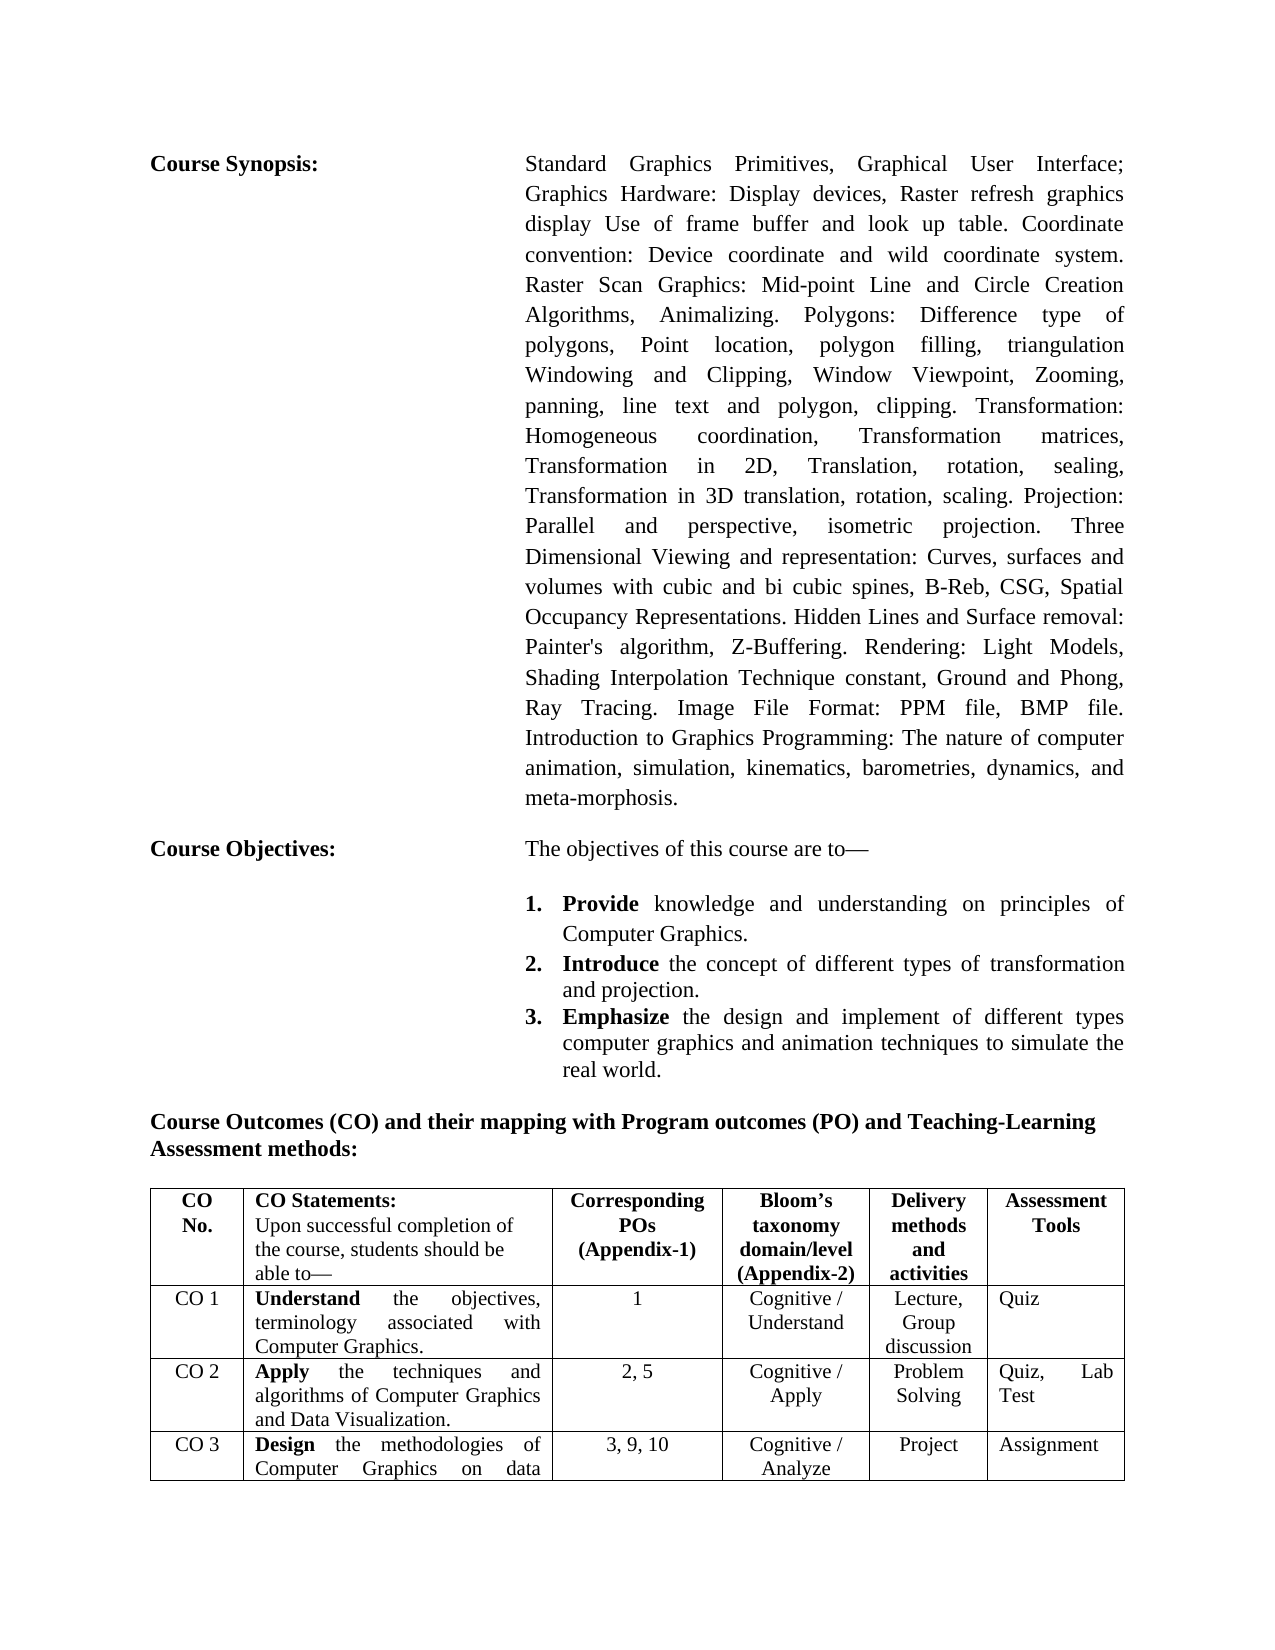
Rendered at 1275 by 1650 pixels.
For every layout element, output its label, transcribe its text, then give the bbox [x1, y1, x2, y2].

table_cell 3, 9, 10 [553, 1432, 722, 1480]
table_cell CO 1 [151, 1286, 243, 1358]
table_cell CO 2 [151, 1359, 243, 1431]
table_cell 2, 5 [553, 1359, 722, 1431]
table_cell CO 3 [151, 1432, 243, 1480]
table_cell Quiz, Lab Test [988, 1359, 1124, 1431]
list Provide knowledge and understanding on principles of Computer Graphics. [525, 890, 1125, 946]
table_header Assessment Tools [988, 1189, 1124, 1285]
table_header Bloom’s taxonomy domain/level (Appendix-2) [723, 1189, 869, 1285]
table_cell Apply the techniques and algorithms of Computer Graphics and Data Visualization. [244, 1359, 552, 1431]
table_cell Cognitive / Understand [723, 1286, 869, 1358]
table_cell Problem Solving [870, 1359, 987, 1431]
text Course Outcomes (CO) and their mapping with Program outcomes (PO) and Teaching-Learning Assessment methods: [150, 1108, 1125, 1161]
table_cell Lecture, Group discussion [870, 1286, 987, 1358]
table_header CO Statements: Upon successful completion of the course, students should be able to— [244, 1189, 552, 1285]
table_cell Assignment [988, 1432, 1124, 1480]
table_header Corresponding POs (Appendix-1) [553, 1189, 722, 1285]
table_cell Quiz [988, 1286, 1124, 1358]
text Course Objectives: The objectives of this course are to— [150, 835, 1125, 862]
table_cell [244, 1432, 552, 1480]
table_cell 1 [553, 1286, 722, 1358]
list Emphasize the design and implement of different types computer graphics and animation techniques to simulate the real world. [525, 1003, 1125, 1082]
table_cell Understand the objectives, terminology associated with Computer Graphics. [244, 1286, 552, 1358]
text Course Synopsis: Standard Graphics Primitives, Graphical User Interface; Graphics Hardware: Display devices, Raster refresh graphics display Use of frame buffer and look up table. Coordinate convention: Device coordinate and wild coordinate system. Raster Scan Graphics: Mid-point Line and Circle Creation Algorithms, Animalizing. Polygons: Difference type of polygons, Point location, polygon filling, triangulation Windowing and Clipping, Window Viewpoint, Zooming, panning, line text and polygon, clipping. Transformation: Homogeneous coordination, Transformation matrices, Transformation in 2D, Translation, rotation, sealing, Transformation in 3D translation, rotation, scaling. Projection: Parallel and perspective, isometric projection. Three Dimensional Viewing and representation: Curves, surfaces and volumes with cubic and bi cubic spines, B-Reb, CSG, Spatial Occupancy Representations. Hidden Lines and Surface removal: Painter's algorithm, Z-Buffering. Rendering: Light Models, Shading Interpolation Technique constant, Ground and Phong, Ray Tracing. Image File Format: PPM file, BMP file. Introduction to Graphics Programming: The nature of computer animation, simulation, kinematics, barometries, dynamics, and meta-morphosis. [150, 150, 1125, 811]
table_cell Cognitive / Apply [723, 1359, 869, 1431]
table_header Delivery methods and activities [870, 1189, 987, 1285]
table_cell Project [870, 1432, 987, 1480]
table_cell Cognitive / Analyze [723, 1432, 869, 1480]
table_header CO No. [151, 1189, 243, 1285]
list Introduce the concept of different types of transformation and projection. [525, 950, 1125, 1003]
